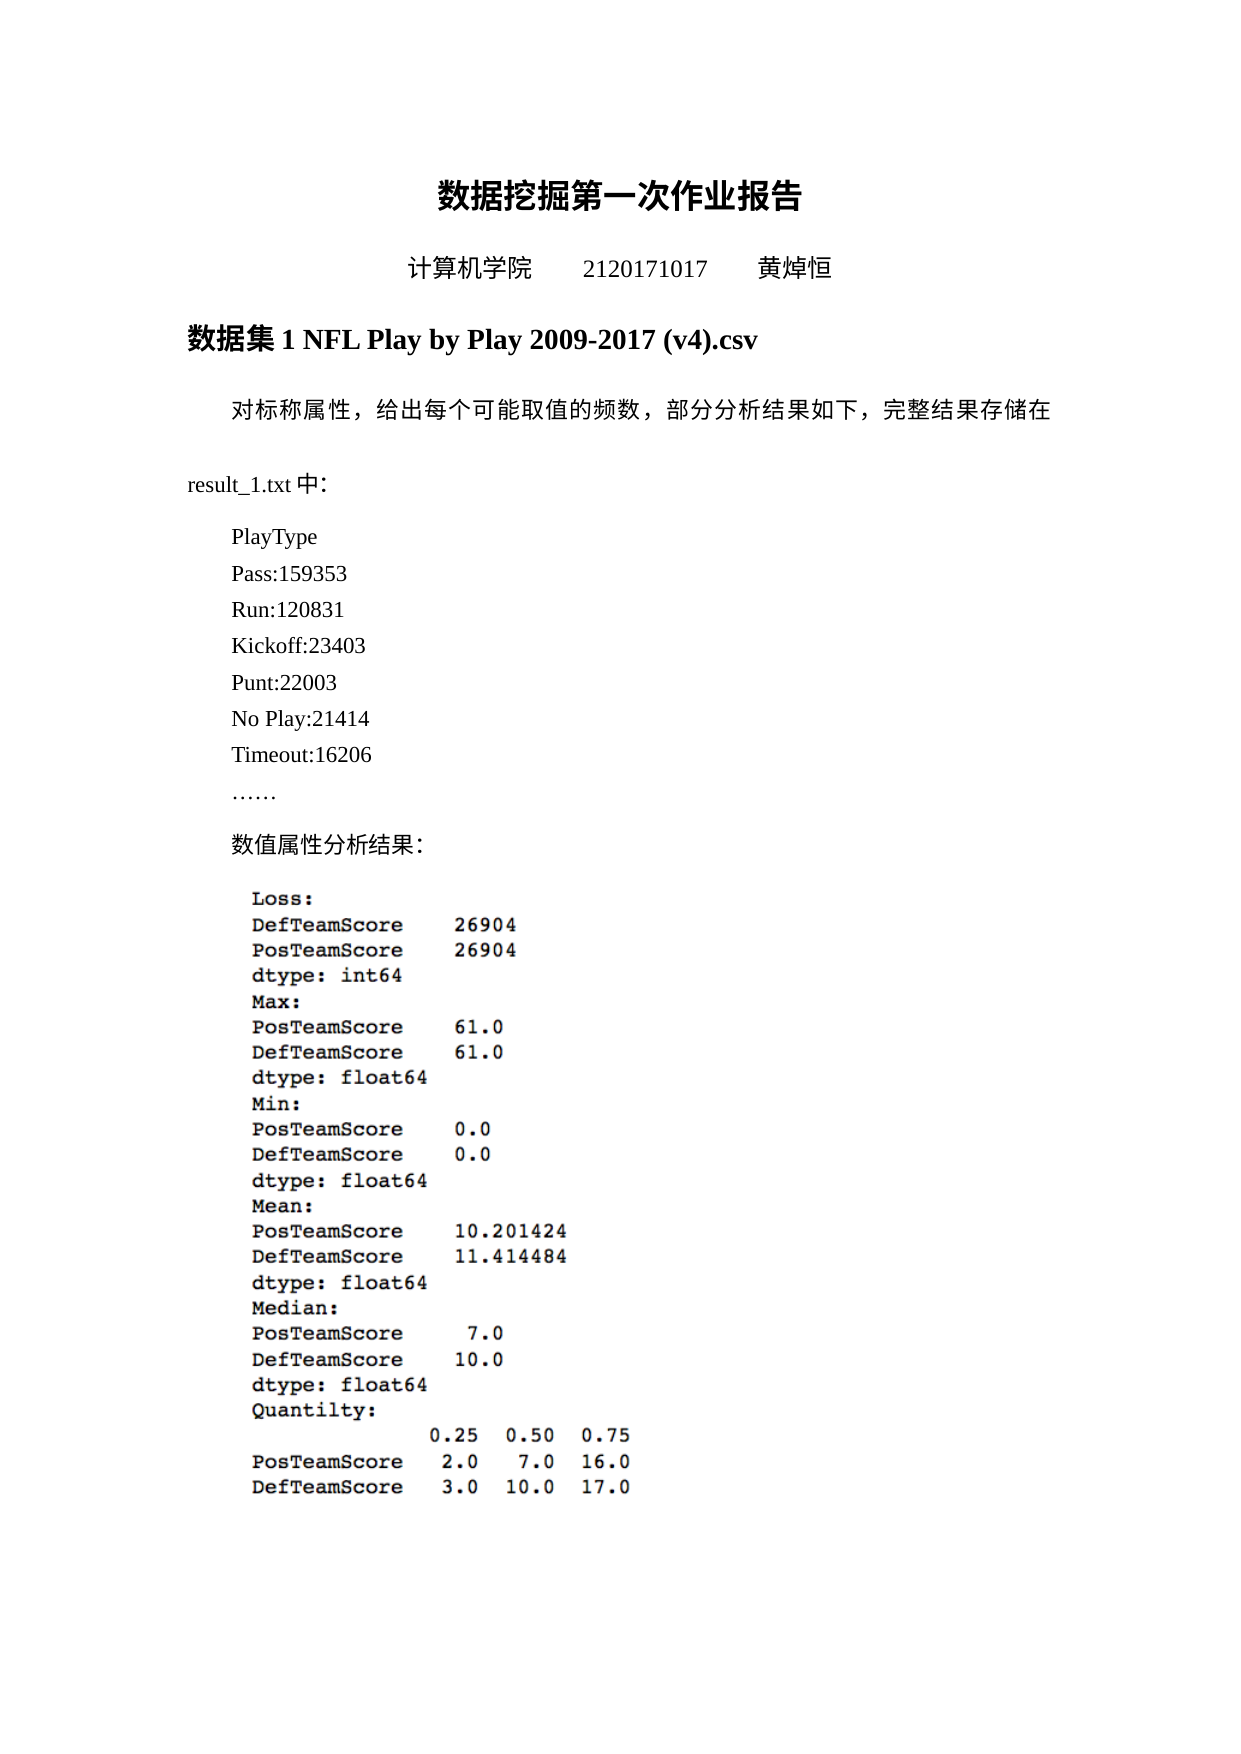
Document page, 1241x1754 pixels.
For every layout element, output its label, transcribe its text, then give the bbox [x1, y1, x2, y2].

text PlayType [187, 520, 1053, 553]
text 数据挖掘第一次作业报告 [187, 162, 1053, 227]
text 数值属性分析结果： [187, 811, 1053, 876]
text Run:120831 [187, 593, 1053, 626]
text 数据集1 NFL Play by Play 2009-2017 (v4).csv [187, 304, 1053, 369]
text Pass:159353 [187, 557, 1053, 589]
text No Play:21414 [187, 702, 1053, 735]
text …… [187, 775, 1053, 807]
text Punt:22003 [187, 666, 1053, 698]
text 计算机学院 2120171017 黄焯恒 [187, 234, 1053, 299]
text Kickoff:23403 [187, 629, 1053, 662]
text 对标称属性，给出每个可能取值的频数，部分分析结果如下，完整结果存储在result_1.txt中： [187, 376, 1053, 516]
picture [231, 881, 661, 1503]
text Timeout:16206 [187, 738, 1053, 771]
